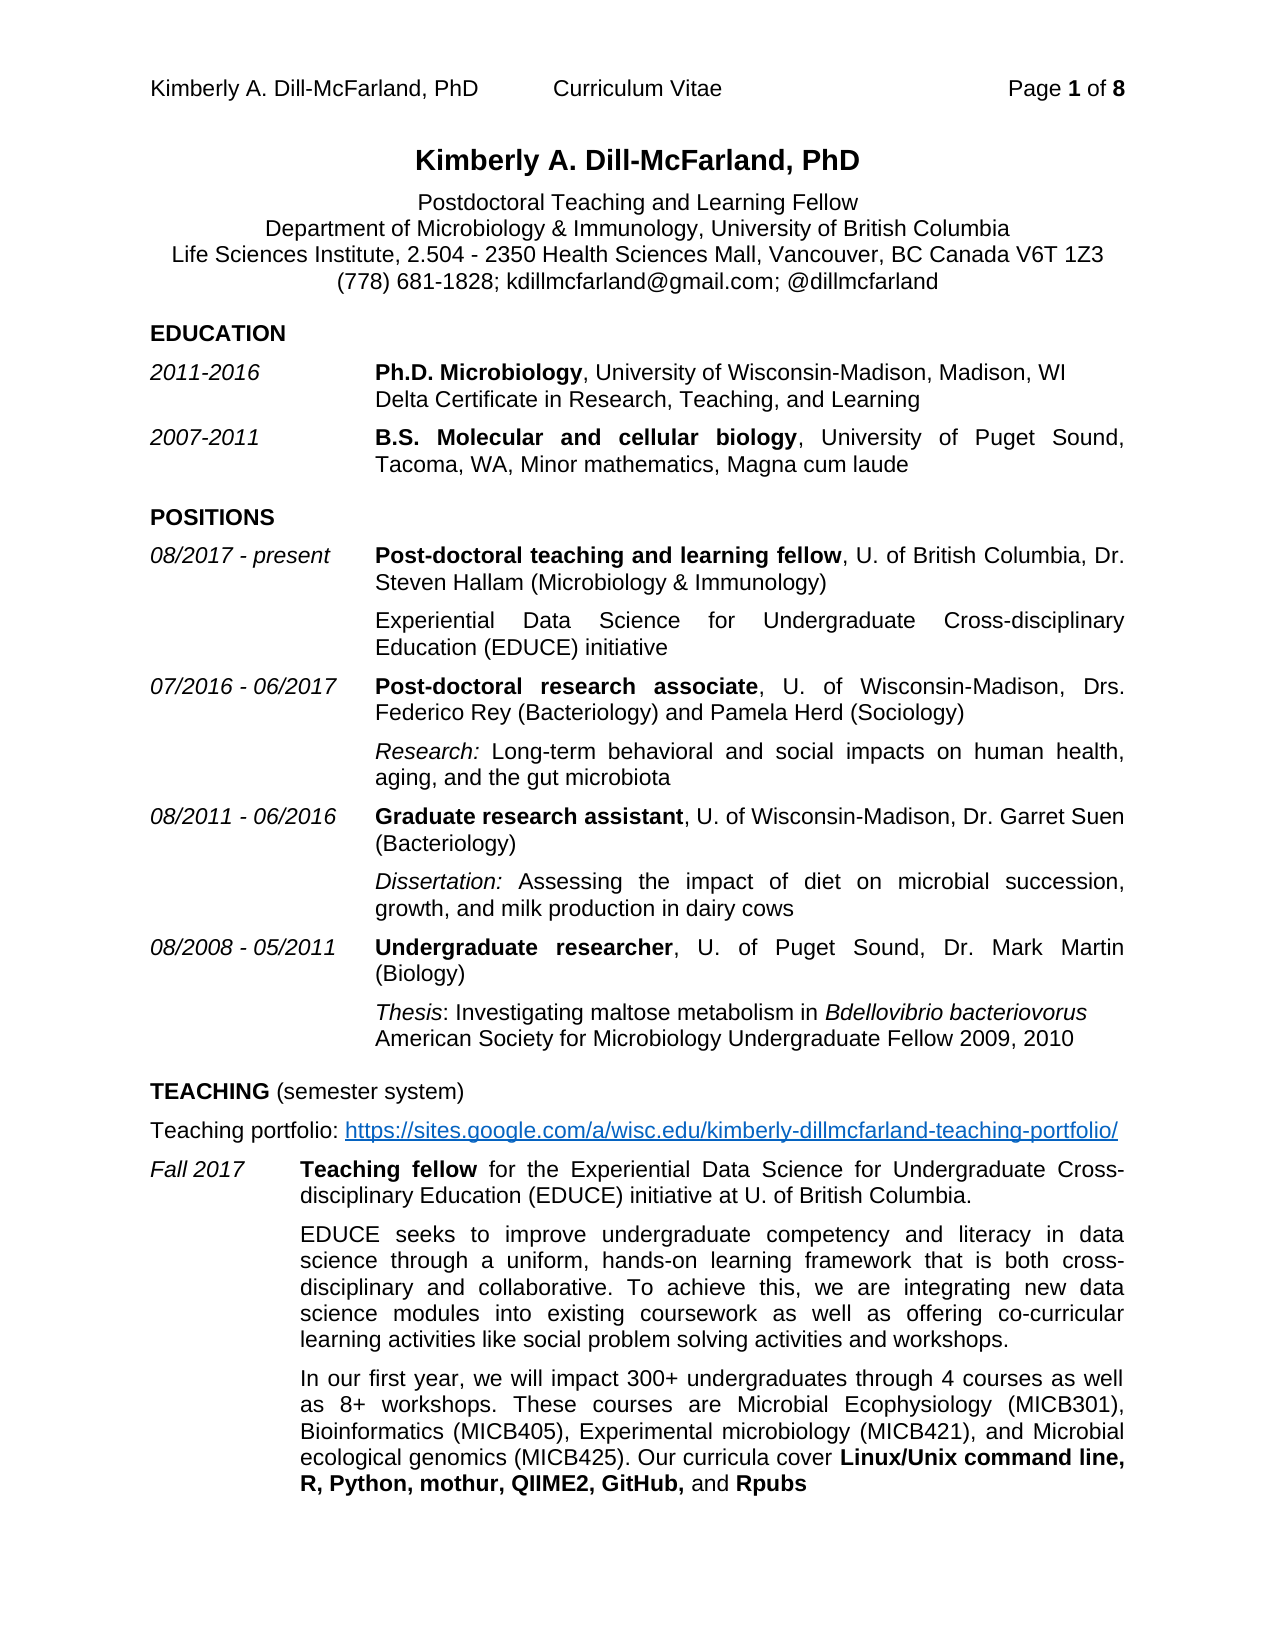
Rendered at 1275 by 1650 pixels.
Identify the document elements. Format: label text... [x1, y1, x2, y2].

text Teaching portfolio: https://sites.google.com/a/wisc.edu/kimberly-dillmcfarland-teaching-portfolio/ [150, 1117, 1125, 1143]
text 08/2008 - 05/2011 Undergraduate researcher, U. of Puget Sound, Dr. Mark Martin (Biology) [150, 933, 1125, 986]
text 2007-2011 B.S. Molecular and cellular biology, University of Puget Sound, Tacoma, WA, Minor mathematics, Magna cum laude [150, 424, 1125, 477]
text Postdoctoral Teaching and Learning Fellow [150, 188, 1125, 215]
text POSITIONS [150, 503, 1125, 530]
text Research: Long-term behavioral and social impacts on human health, aging, and the gut microbiota [375, 738, 1125, 791]
text Fall 2017 Teaching fellow for the Experiential Data Science for Undergraduate Cross-disciplinary Education (EDUCE) initiative at U. of British Columbia. [150, 1156, 1125, 1208]
text TEACHING (semester system) [150, 1078, 1125, 1104]
text 2011-2016 Ph.D. Microbiology, University of Wisconsin-Madison, Madison, WI [150, 359, 1125, 386]
text Department of Microbiology & Immunology, University of British Columbia [150, 215, 1125, 241]
text 08/2011 - 06/2016 Graduate research assistant, U. of Wisconsin-Madison, Dr. Garret Suen (Bacteriology) [150, 803, 1125, 856]
text In our first year, we will impact 300+ undergraduates through 4 courses as well as 8+ workshops. These courses are Microbial Ecophysiology (MICB301), Bioinformatics (MICB405), Experimental microbiology (MICB421), and Microbial ecological genomics (MICB425). Our curricula cover Linux/Unix command line, R, Python, mothur, QIIME2, GitHub, and Rpubs [300, 1365, 1125, 1497]
text Thesis: Investigating maltose metabolism in Bdellovibrio bacteriovorus [375, 999, 1125, 1025]
text Experiential Data Science for Undergraduate Cross-disciplinary Education (EDUCE) initiative [150, 607, 1125, 660]
text American Society for Microbiology Undergraduate Fellow 2009, 2010 [375, 1025, 1125, 1051]
text Dissertation: Assessing the impact of diet on microbial succession, growth, and milk production in dairy cows [375, 868, 1125, 921]
text Kimberly A. Dill-McFarland, PhD [150, 142, 1125, 176]
text (778) 681-1828; kdillmcfarland@gmail.com; @dillmcfarland [150, 268, 1125, 294]
text 07/2016 - 06/2017 Post-doctoral research associate, U. of Wisconsin-Madison, Drs. Federico Rey (Bacteriology) and Pamela Herd (Sociology) [150, 673, 1125, 725]
text 08/2017 - present Post-doctoral teaching and learning fellow, U. of British Columbia, Dr. Steven Hallam (Microbiology & Immunology) [150, 542, 1125, 595]
text EDUCATION [150, 320, 1125, 347]
text EDUCE seeks to improve undergraduate competency and literacy in data science through a uniform, hands-on learning framework that is both cross-disciplinary and collaborative. To achieve this, we are integrating new data science modules into existing coursework as well as offering co-curricular learning activities like social problem solving activities and workshops. [300, 1221, 1125, 1352]
text Life Sciences Institute, 2.504 - 2350 Health Sciences Mall, Vancouver, BC Canada V6T 1Z3 [150, 241, 1125, 268]
text Delta Certificate in Research, Teaching, and Learning [150, 386, 1125, 412]
